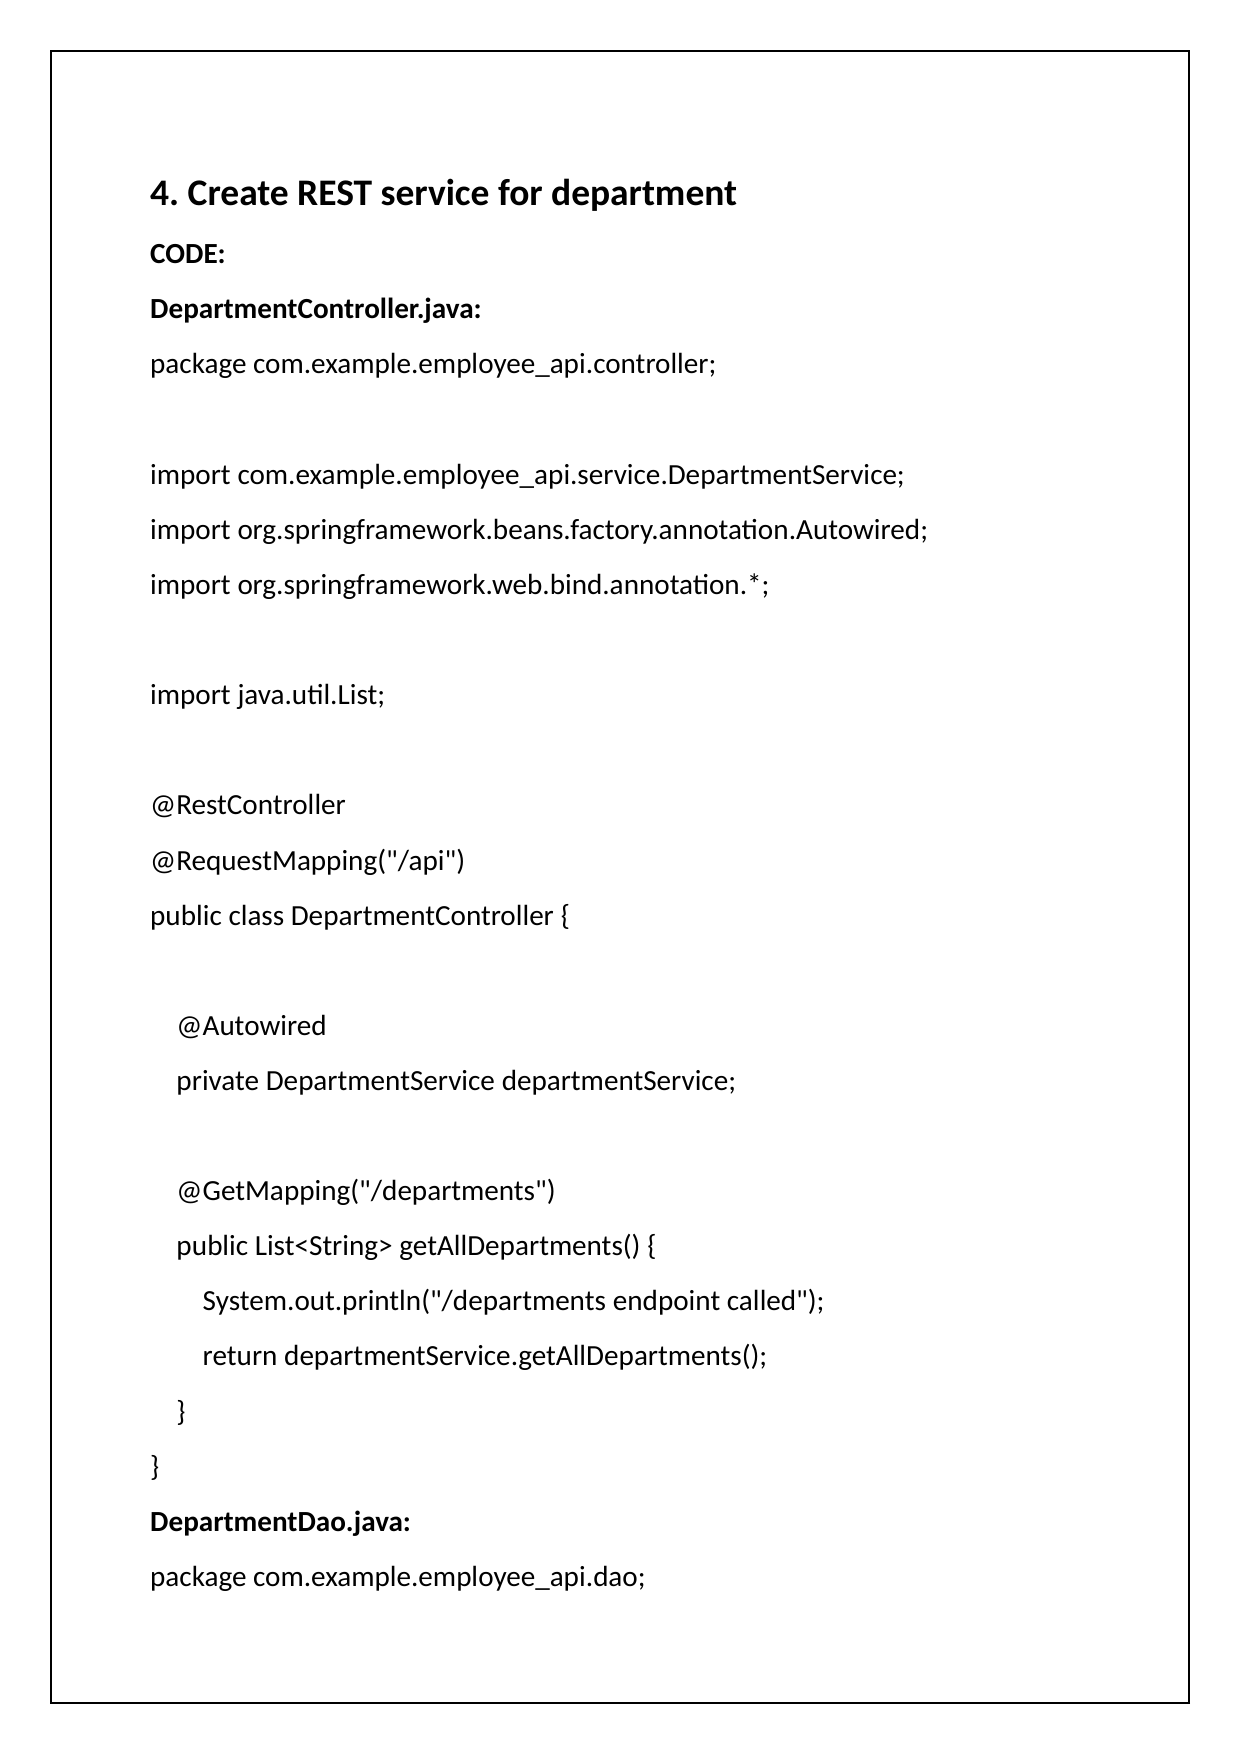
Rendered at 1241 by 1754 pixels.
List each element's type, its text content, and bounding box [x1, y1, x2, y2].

text package com.example.employee_api.controller; [150, 346, 1090, 381]
text import java.util.List; [150, 676, 1090, 712]
text CODE: [150, 235, 1090, 271]
text package com.example.employee_api.dao; [150, 1558, 1090, 1593]
text @RestController [150, 786, 1090, 822]
text import org.springframework.web.bind.annotation.*; [150, 566, 1090, 602]
text import com.example.employee_api.service.DepartmentService; [150, 456, 1090, 491]
text import org.springframework.beans.factory.annotation.Autowired; [150, 511, 1090, 547]
text public class DepartmentController { [150, 897, 1090, 932]
text } [150, 1448, 1090, 1483]
text System.out.println("/departments endpoint called"); [150, 1282, 1090, 1318]
text @Autowired [150, 1007, 1090, 1042]
text @RequestMapping("/api") [150, 842, 1090, 877]
text public List<String> getAllDepartments() { [150, 1227, 1090, 1263]
text DepartmentDao.java: [150, 1503, 1090, 1538]
text @GetMapping("/departments") [150, 1172, 1090, 1208]
text return departmentService.getAllDepartments(); [150, 1337, 1090, 1373]
text private DepartmentService departmentService; [150, 1062, 1090, 1098]
text DepartmentController.java: [150, 291, 1090, 326]
text 4. Create REST service for department [150, 169, 1090, 215]
text } [150, 1393, 1090, 1428]
